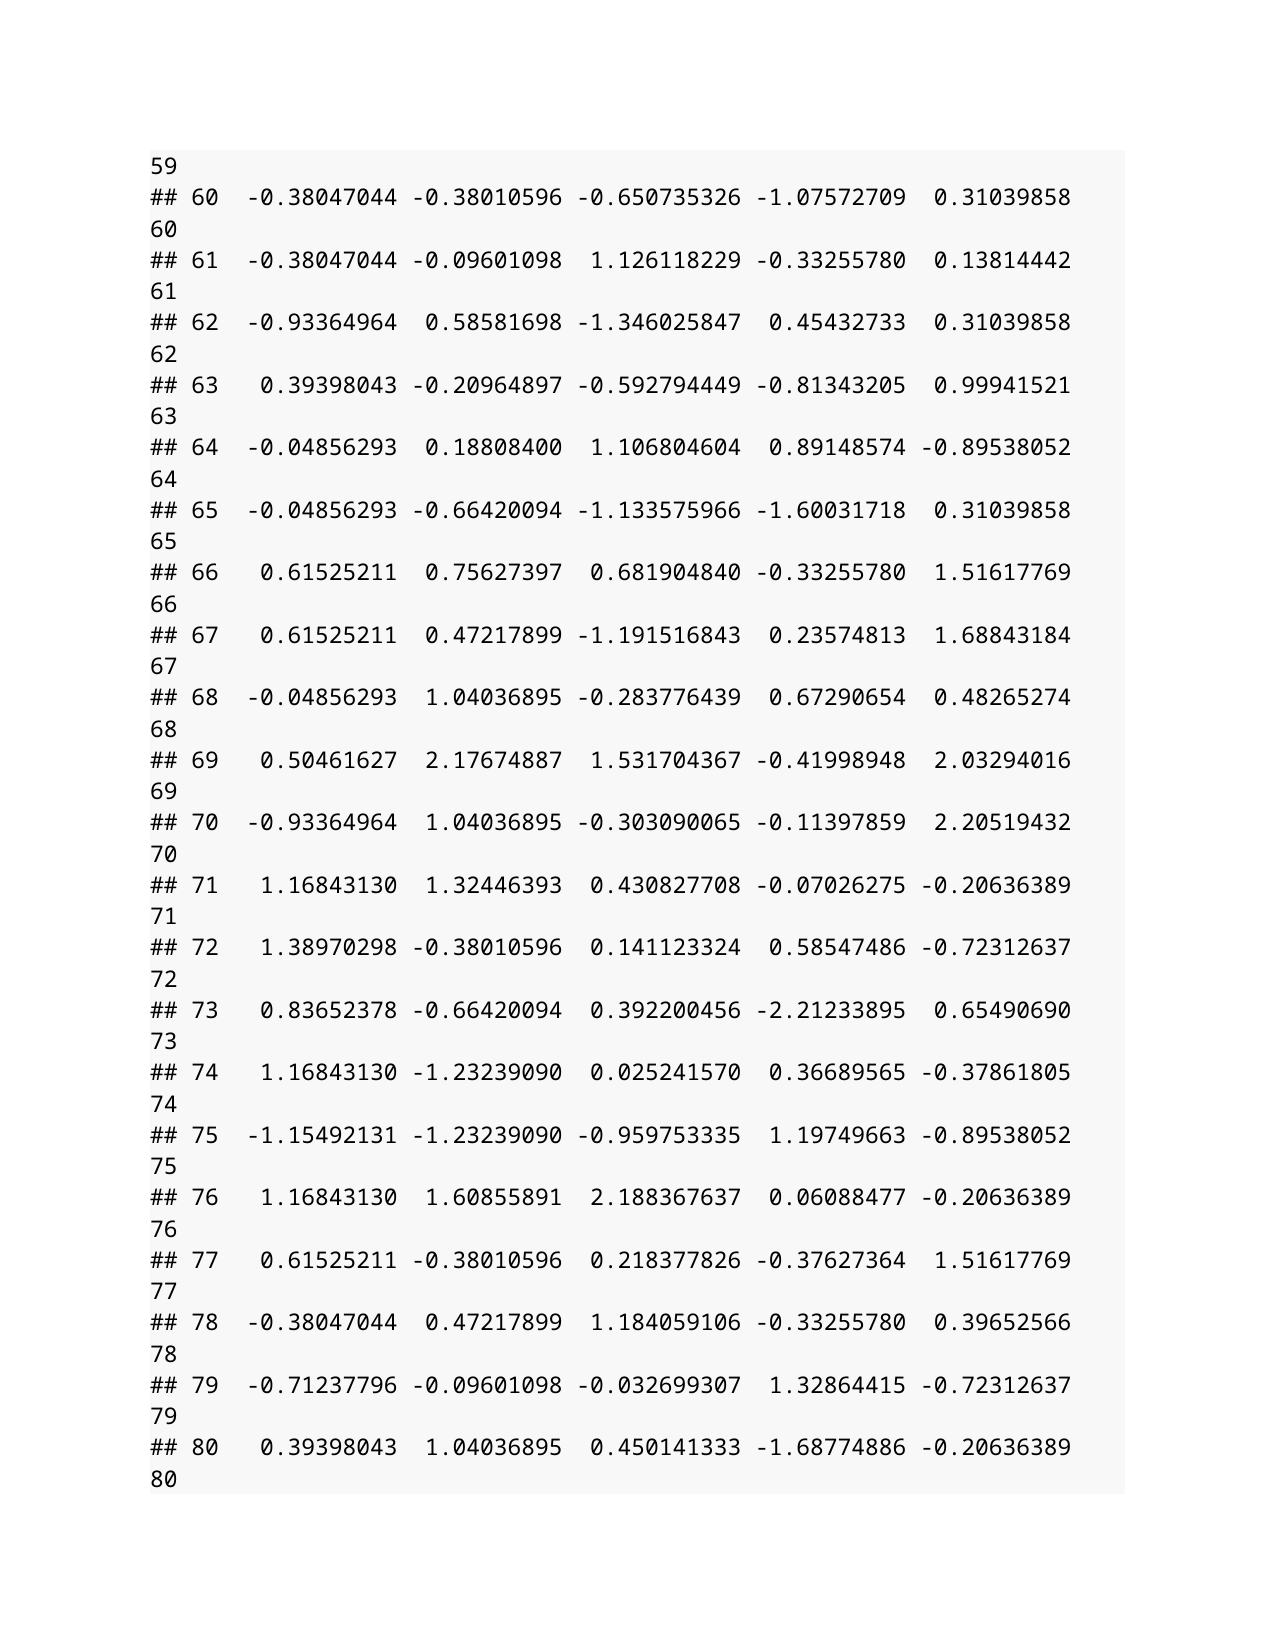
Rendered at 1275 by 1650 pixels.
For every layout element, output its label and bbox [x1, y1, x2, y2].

text [150, 150, 1125, 1494]
